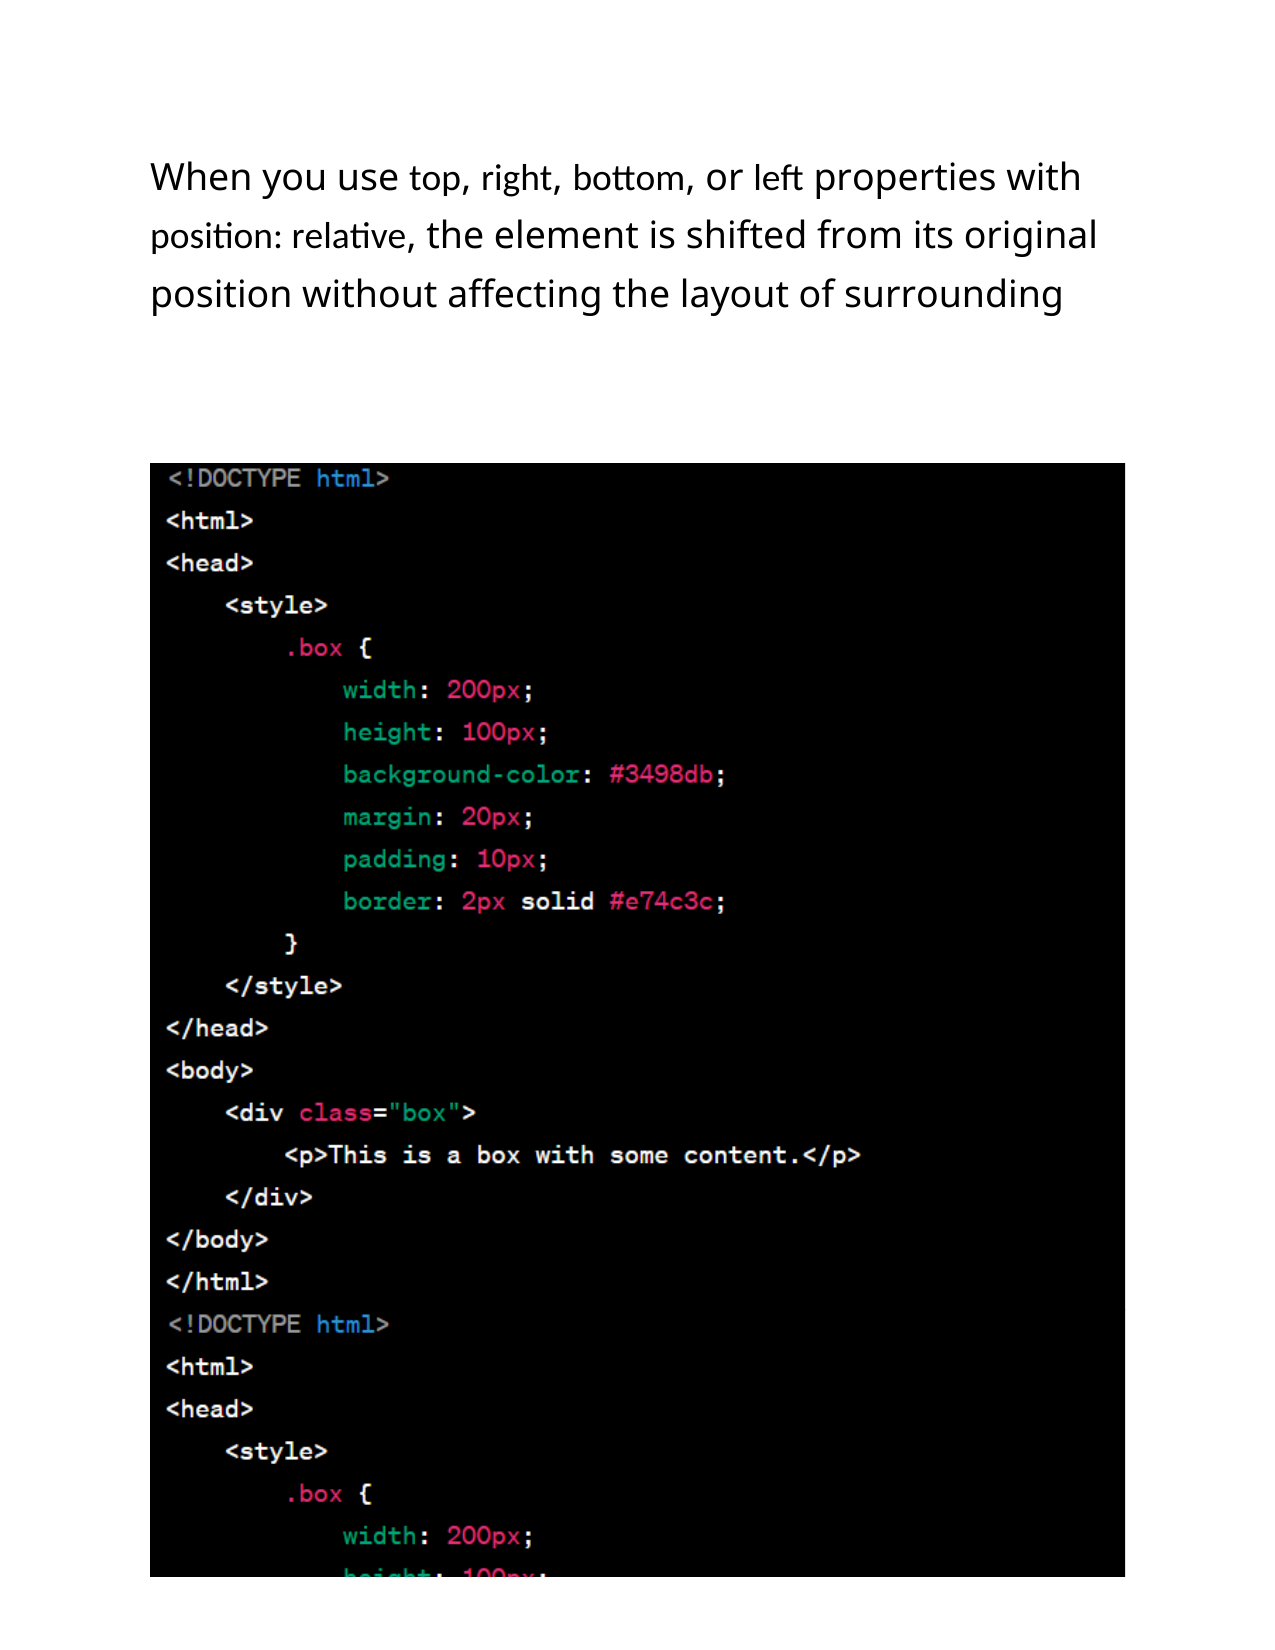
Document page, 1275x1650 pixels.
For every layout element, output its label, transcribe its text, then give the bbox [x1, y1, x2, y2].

text When you use top, right, bottom, or left properties with position: relative, the element is shifted from its original position without affecting the layout of surrounding elements. This is often used for fine-tuning the position of elements. [150, 150, 1125, 318]
picture [150, 463, 1125, 1577]
